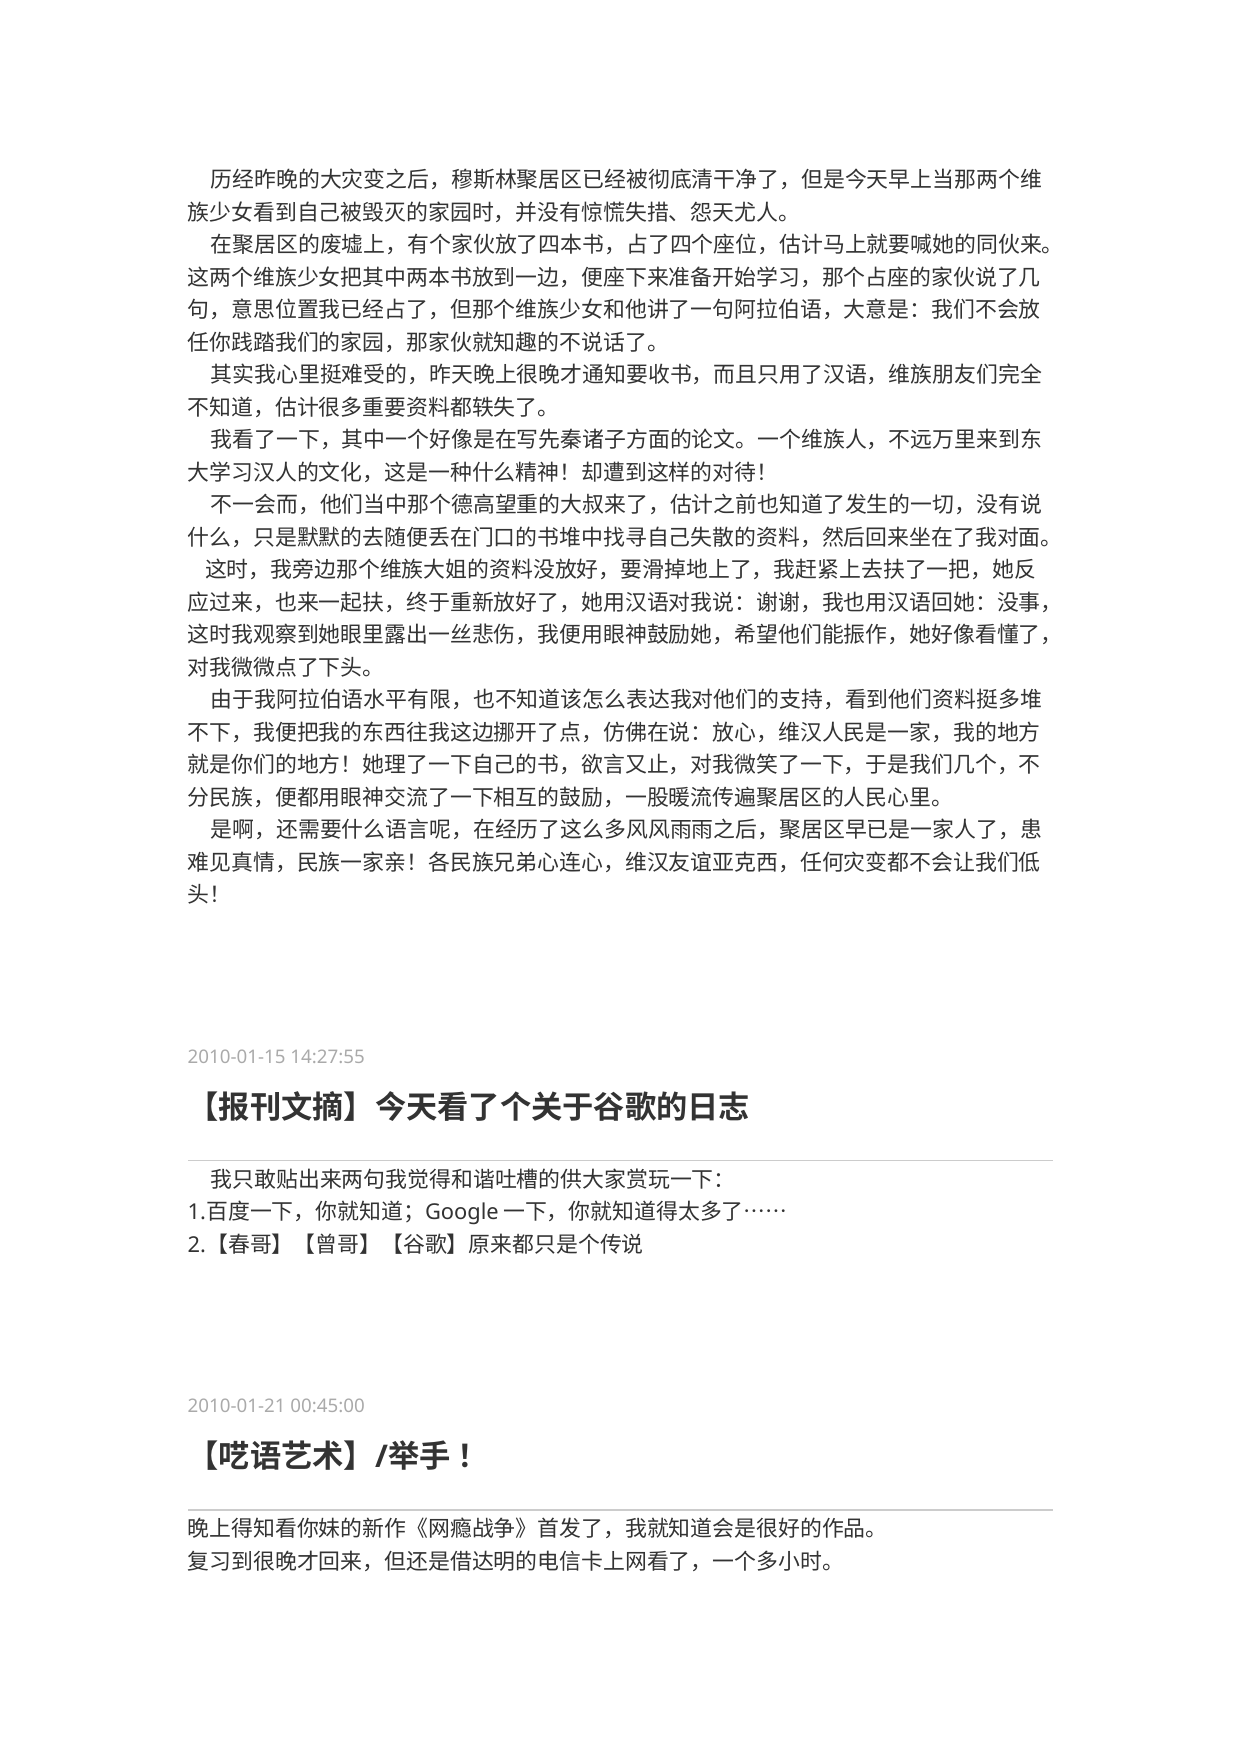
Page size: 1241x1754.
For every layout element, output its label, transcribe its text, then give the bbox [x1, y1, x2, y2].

text 1.百度一下，你就知道；Google一下，你就知道得太多了…… [187, 1194, 1053, 1226]
text 其实我心里挺难受的，昨天晚上很晚才通知要收书，而且只用了汉语，维族朋友们完全不知道，估计很多重要资料都轶失了。 [187, 357, 1053, 422]
text 历经昨晚的大灾变之后，穆斯林聚居区已经被彻底清干净了，但是今天早上当那两个维族少女看到自己被毁灭的家园时，并没有惊慌失措、怨天尤人。 [187, 162, 1053, 227]
text 2.【春哥】【曾哥】【谷歌】原来都只是个传说 [187, 1226, 1053, 1259]
text 由于我阿拉伯语水平有限，也不知道该怎么表达我对他们的支持，看到他们资料挺多堆不下，我便把我的东西往我这边挪开了点，仿佛在说：放心，维汉人民是一家，我的地方就是你们的地方！她理了一下自己的书，欲言又止，对我微笑了一下，于是我们几个，不分民族，便都用眼神交流了一下相互的鼓励，一股暖流传遍聚居区的人民心里。 [187, 682, 1053, 812]
text 在聚居区的废墟上，有个家伙放了四本书，占了四个座位，估计马上就要喊她的同伙来。这两个维族少女把其中两本书放到一边，便座下来准备开始学习，那个占座的家伙说了几句，意思位置我已经占了，但那个维族少女和他讲了一句阿拉伯语，大意是：我们不会放任你践踏我们的家园，那家伙就知趣的不说话了。 [187, 227, 1053, 357]
text 我只敢贴出来两句我觉得和谐吐槽的供大家赏玩一下： [187, 1161, 1053, 1194]
text 我看了一下，其中一个好像是在写先秦诸子方面的论文。一个维族人，不远万里来到东大学习汉人的文化，这是一种什么精神！却遭到这样的对待！ [187, 422, 1053, 487]
text 晚上得知看你妹的新作《网瘾战争》首发了，我就知道会是很好的作品。 [187, 1511, 1053, 1543]
text 不一会而，他们当中那个德高望重的大叔来了，估计之前也知道了发生的一切，没有说什么，只是默默的去随便丢在门口的书堆中找寻自己失散的资料，然后回来坐在了我对面。 [187, 487, 1053, 552]
text 2010-01-21 00:45:00 [187, 1389, 1053, 1421]
subtitle 【呓语艺术】/举手 ！ [187, 1421, 1053, 1511]
subtitle 【报刊文摘】今天看了个关于谷歌的日志 [187, 1072, 1053, 1161]
text 是啊，还需要什么语言呢，在经历了这么多风风雨雨之后，聚居区早已是一家人了，患难见真情，民族一家亲！各民族兄弟心连心，维汉友谊亚克西，任何灾变都不会让我们低头！ [187, 812, 1053, 909]
text 复习到很晚才回来，但还是借达明的电信卡上网看了，一个多小时。 [187, 1543, 1053, 1576]
text 2010-01-15 14:27:55 [187, 1039, 1053, 1072]
text 这时，我旁边那个维族大姐的资料没放好，要滑掉地上了，我赶紧上去扶了一把，她反应过来，也来一起扶，终于重新放好了，她用汉语对我说：谢谢，我也用汉语回她：没事，这时我观察到她眼里露出一丝悲伤，我便用眼神鼓励她，希望他们能振作，她好像看懂了，对我微微点了下头。 [187, 552, 1053, 682]
